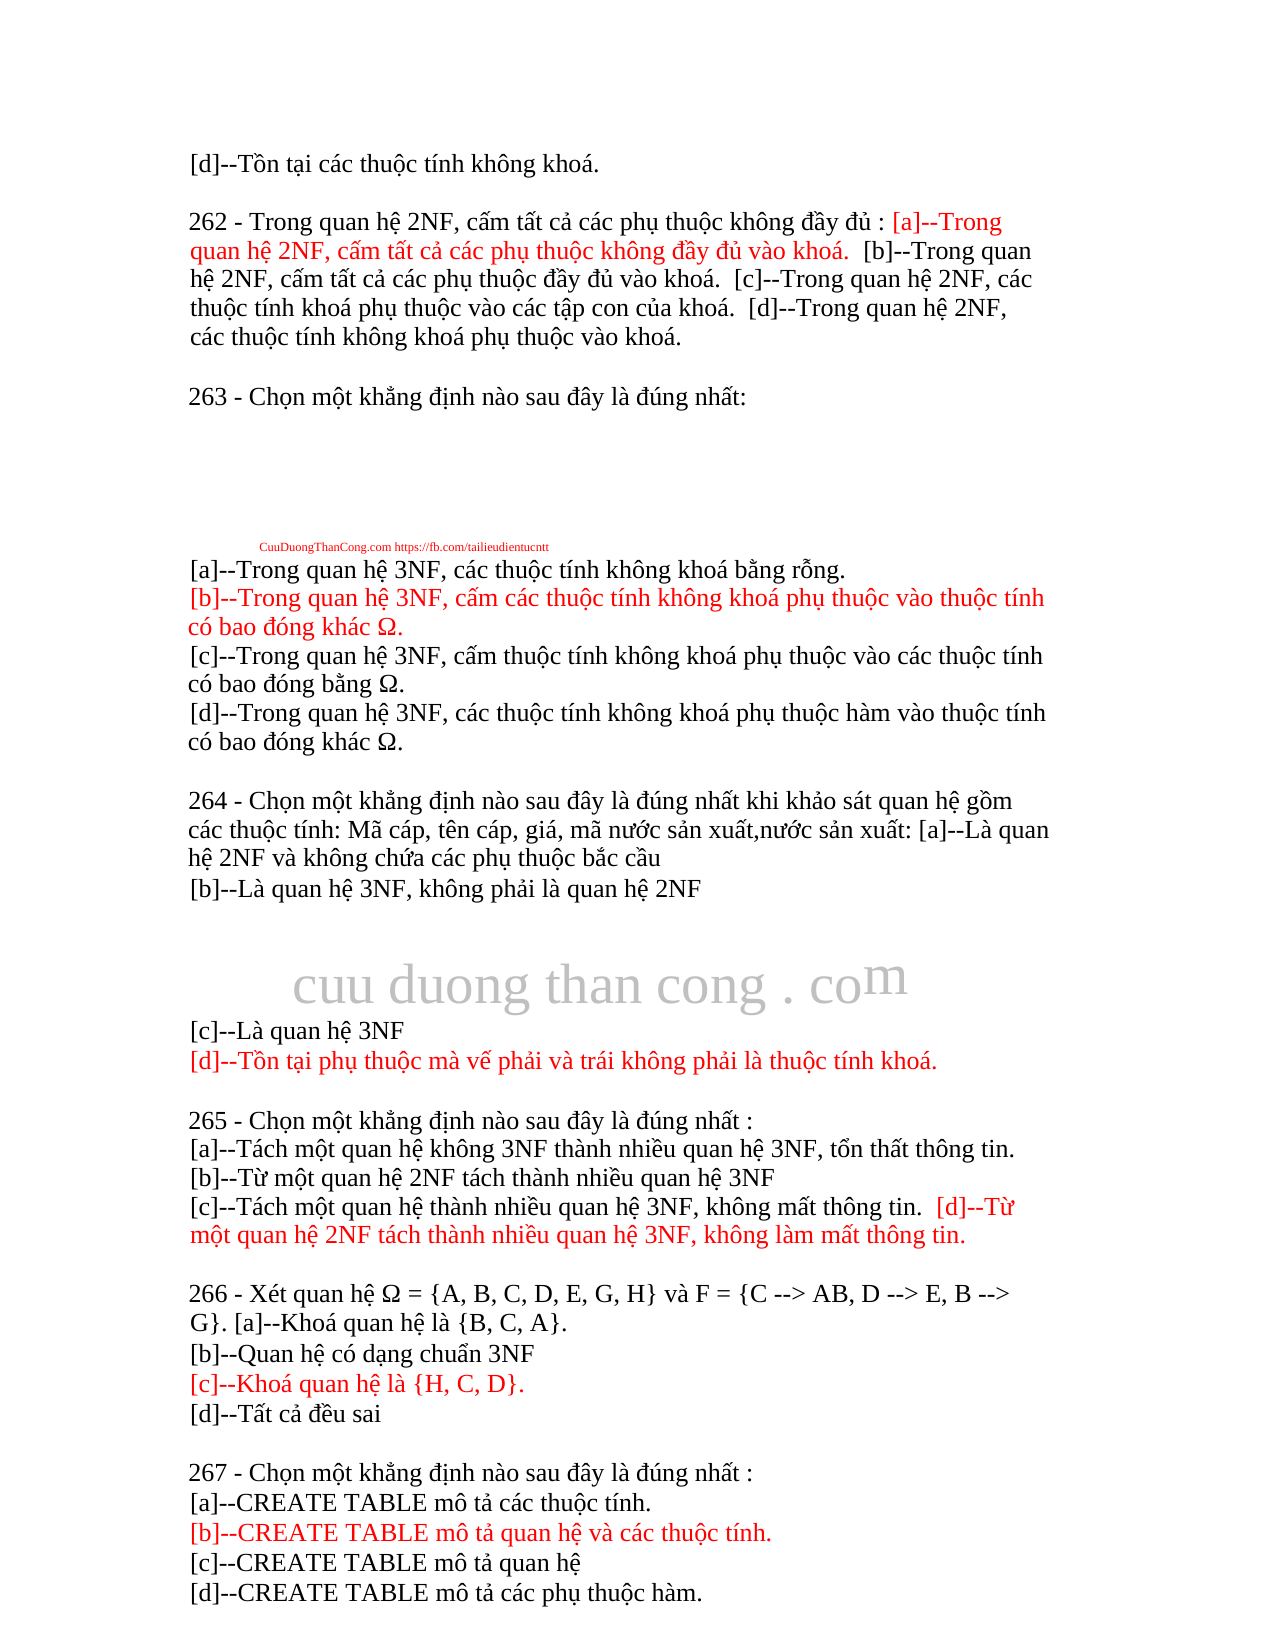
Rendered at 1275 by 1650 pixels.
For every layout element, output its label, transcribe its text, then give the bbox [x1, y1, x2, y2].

text 266 - Xét quan hệ Ω = {A, B, C, D, E, G, H} và F = {C --> AB, D --> E, B --> G}. [a]--Khoá quan hệ là {B, C, A}. [188, 1280, 1054, 1337]
text [b]--Quan hệ có dạng chuẩn 3NF [190, 1338, 1088, 1368]
text [c]--Là quan hệ 3NF [190, 1015, 1088, 1045]
text [d]--Trong quan hệ 3NF, các thuộc tính không khoá phụ thuộc hàm vào thuộc tính có bao đóng khác Ω. [188, 699, 1076, 756]
text 265 - Chọn một khẳng định nào sau đây là đúng nhất : [188, 1105, 1088, 1135]
text 262 - Trong quan hệ 2NF, cấm tất cả các phụ thuộc không đầy đủ : [a]--Trong quan hệ 2NF, cấm tất cả các phụ thuộc không đầy đủ vào khoá. [b]--Trong quan hệ 2NF, cấm tất cả các phụ thuộc đầy đủ vào khoá. [c]--Trong quan hệ 2NF, các thuộc tính khoá phụ thuộc vào các tập con của khoá. [d]--Trong quan hệ 2NF, các thuộc tính không khoá phụ thuộc vào khoá. [188, 208, 1045, 351]
text [d]--Tất cả đều sai [190, 1398, 1088, 1428]
text [a]--CREATE TABLE mô tả các thuộc tính. [190, 1487, 1088, 1517]
text 264 - Chọn một khẳng định nào sau đây là đúng nhất khi khảo sát quan hệ gồm các thuộc tính: Mã cáp, tên cáp, giá, mã nước sản xuất,nước sản xuất: [a]--Là quan hệ 2NF và không chứa các phụ thuộc bắc cầu [188, 787, 1054, 872]
text [a]--Trong quan hệ 3NF, các thuộc tính không khoá bằng rỗng. [190, 554, 1088, 584]
text [b]--CREATE TABLE mô tả quan hệ và các thuộc tính. [190, 1517, 1088, 1547]
text [b]--Trong quan hệ 3NF, cấm các thuộc tính không khoá phụ thuộc vào thuộc tính có bao đóng khác Ω. [188, 584, 1075, 641]
text [c]--Trong quan hệ 3NF, cấm thuộc tính không khoá phụ thuộc vào các thuộc tính có bao đóng bằng Ω. [188, 641, 1073, 698]
text 267 - Chọn một khẳng định nào sau đây là đúng nhất : [188, 1457, 1088, 1487]
text [b]--Là quan hệ 3NF, không phải là quan hệ 2NF [190, 873, 1088, 903]
text [c]--Khoá quan hệ là {H, C, D}. [190, 1368, 1088, 1398]
text 263 - Chọn một khẳng định nào sau đây là đúng nhất: [188, 381, 1088, 411]
text [c]--CREATE TABLE mô tả quan hệ [190, 1547, 1088, 1577]
text [a]--Tách một quan hệ không 3NF thành nhiều quan hệ 3NF, tổn thất thông tin. [b]--Từ một quan hệ 2NF tách thành nhiều quan hệ 3NF [190, 1135, 1021, 1192]
text [d]--Tồn tại phụ thuộc mà vế phải và trái không phải là thuộc tính khoá. [190, 1045, 1088, 1075]
text CuuDuongThanCong.com https://fb.com/tailieudientucntt [259, 539, 1088, 554]
text [d]--CREATE TABLE mô tả các phụ thuộc hàm. [190, 1577, 1088, 1607]
text [c]--Tách một quan hệ thành nhiều quan hệ 3NF, không mất thông tin. [d]--Từ một quan hệ 2NF tách thành nhiều quan hệ 3NF, không làm mất thông tin. [190, 1193, 1056, 1249]
text cuu duong than cong . com [293, 903, 1088, 1015]
text [d]--Tồn tại các thuộc tính không khoá. [190, 148, 1088, 178]
